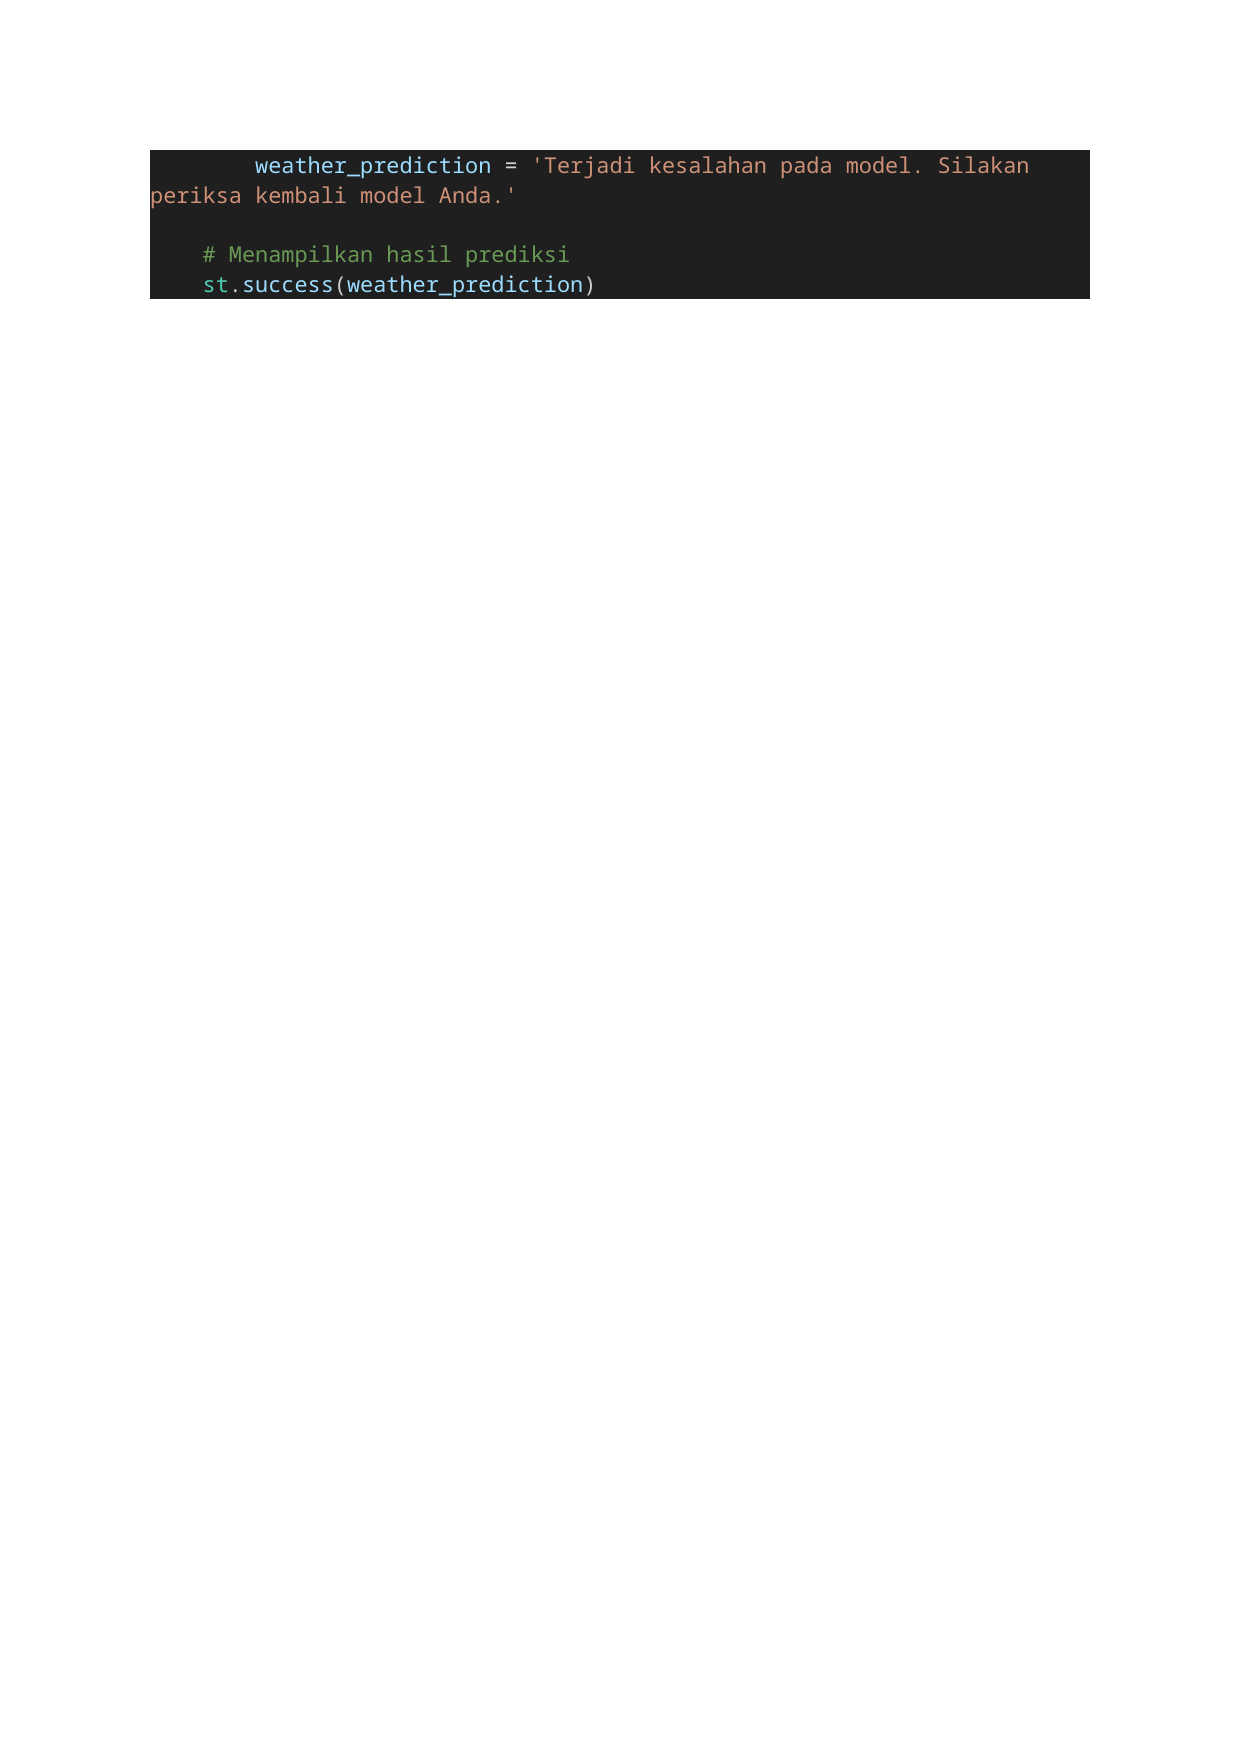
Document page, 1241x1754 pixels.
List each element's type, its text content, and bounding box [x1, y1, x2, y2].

text # Menampilkan hasil prediksi [150, 239, 1090, 269]
text weather_prediction = 'Terjadi kesalahan pada model. Silakan periksa kembali model Anda.' [150, 150, 1090, 209]
text st.success(weather_prediction) [150, 269, 1090, 299]
